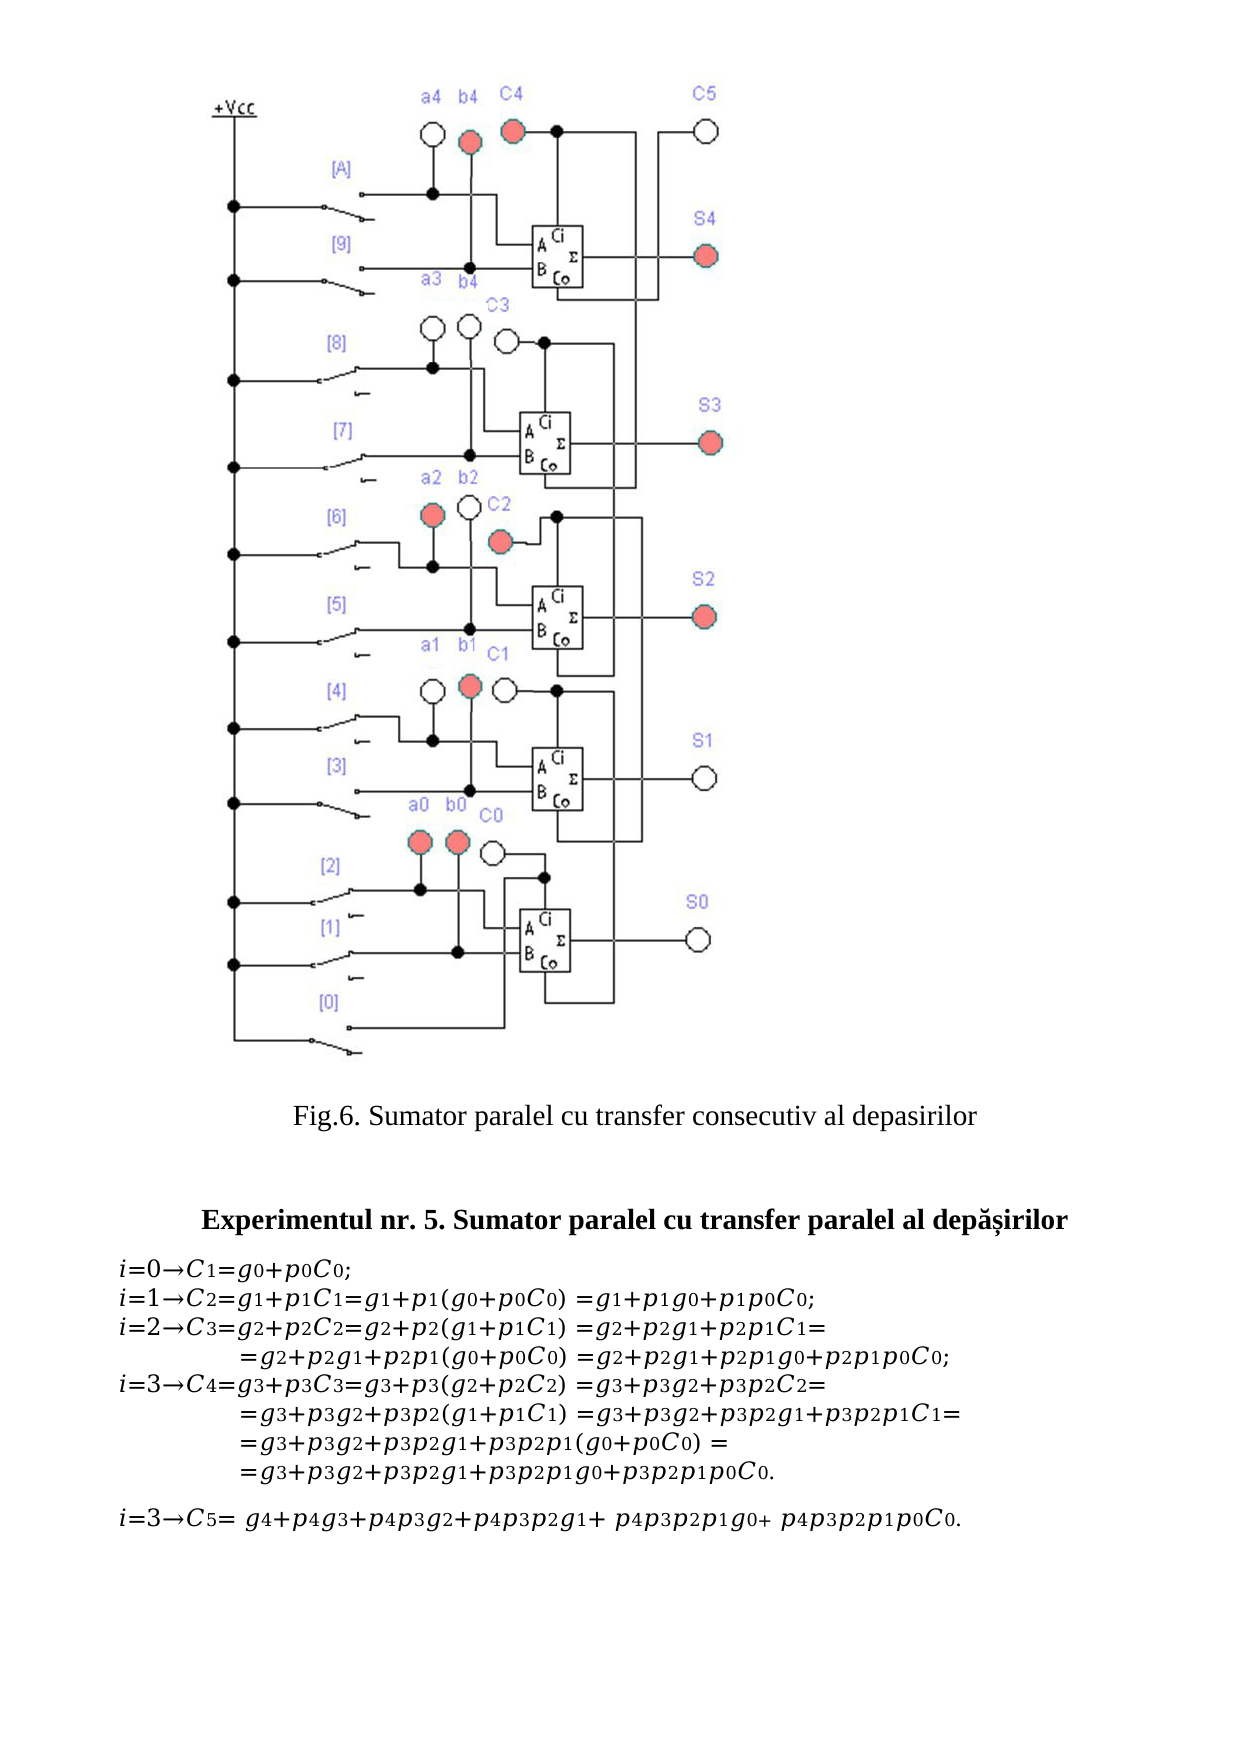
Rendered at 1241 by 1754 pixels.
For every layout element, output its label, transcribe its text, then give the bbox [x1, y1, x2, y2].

text 𝑖=1→𝐶2=𝑔1+𝑝1𝐶1=𝑔1+𝑝1(𝑔0+𝑝0𝐶0) =𝑔1+𝑝1𝑔0+𝑝1𝑝0𝐶0; [118, 1283, 1152, 1312]
text 𝑖=3→𝐶5= 𝑔4+𝑝4𝑔3+𝑝4𝑝3𝑔2+𝑝4𝑝3𝑝2𝑔1+ 𝑝4𝑝3𝑝2𝑝1𝑔0+ 𝑝4𝑝3𝑝2𝑝1𝑝0𝐶0. [118, 1502, 1152, 1531]
text 𝑖=0→𝐶1=𝑔0+𝑝0𝐶0; [118, 1254, 1152, 1283]
text Fig.6. Sumator paralel cu transfer consecutiv al depasirilor [118, 1098, 1152, 1132]
text 𝑖=2→𝐶3=𝑔2+𝑝2𝐶2=𝑔2+𝑝2(𝑔1+𝑝1𝐶1) =𝑔2+𝑝2𝑔1+𝑝2𝑝1𝐶1= [118, 1312, 1152, 1340]
text Experimentul nr. 5. Sumator paralel cu transfer paralel al depășirilor [118, 1202, 1152, 1236]
text =𝑔3+𝑝3𝑔2+𝑝3𝑝2(𝑔1+𝑝1𝐶1) =𝑔3+𝑝3𝑔2+𝑝3𝑝2𝑔1+𝑝3𝑝2𝑝1𝐶1= [118, 1398, 1152, 1427]
text =𝑔2+𝑝2𝑔1+𝑝2𝑝1(𝑔0+𝑝0𝐶0) =𝑔2+𝑝2𝑔1+𝑝2𝑝1𝑔0+𝑝2𝑝1𝑝0𝐶0; 𝑖=3→𝐶4=𝑔3+𝑝3𝐶3=𝑔3+𝑝3(𝑔2+𝑝2𝐶2) =𝑔3+𝑝3𝑔2+𝑝3𝑝2𝐶2= [118, 1340, 1152, 1398]
text =𝑔3+𝑝3𝑔2+𝑝3𝑝2𝑔1+𝑝3𝑝2𝑝1𝑔0+𝑝3𝑝2𝑝1𝑝0𝐶0. [118, 1455, 1152, 1484]
picture [118, 59, 830, 1081]
text =𝑔3+𝑝3𝑔2+𝑝3𝑝2𝑔1+𝑝3𝑝2𝑝1(𝑔0+𝑝0𝐶0) = [118, 1427, 1152, 1455]
